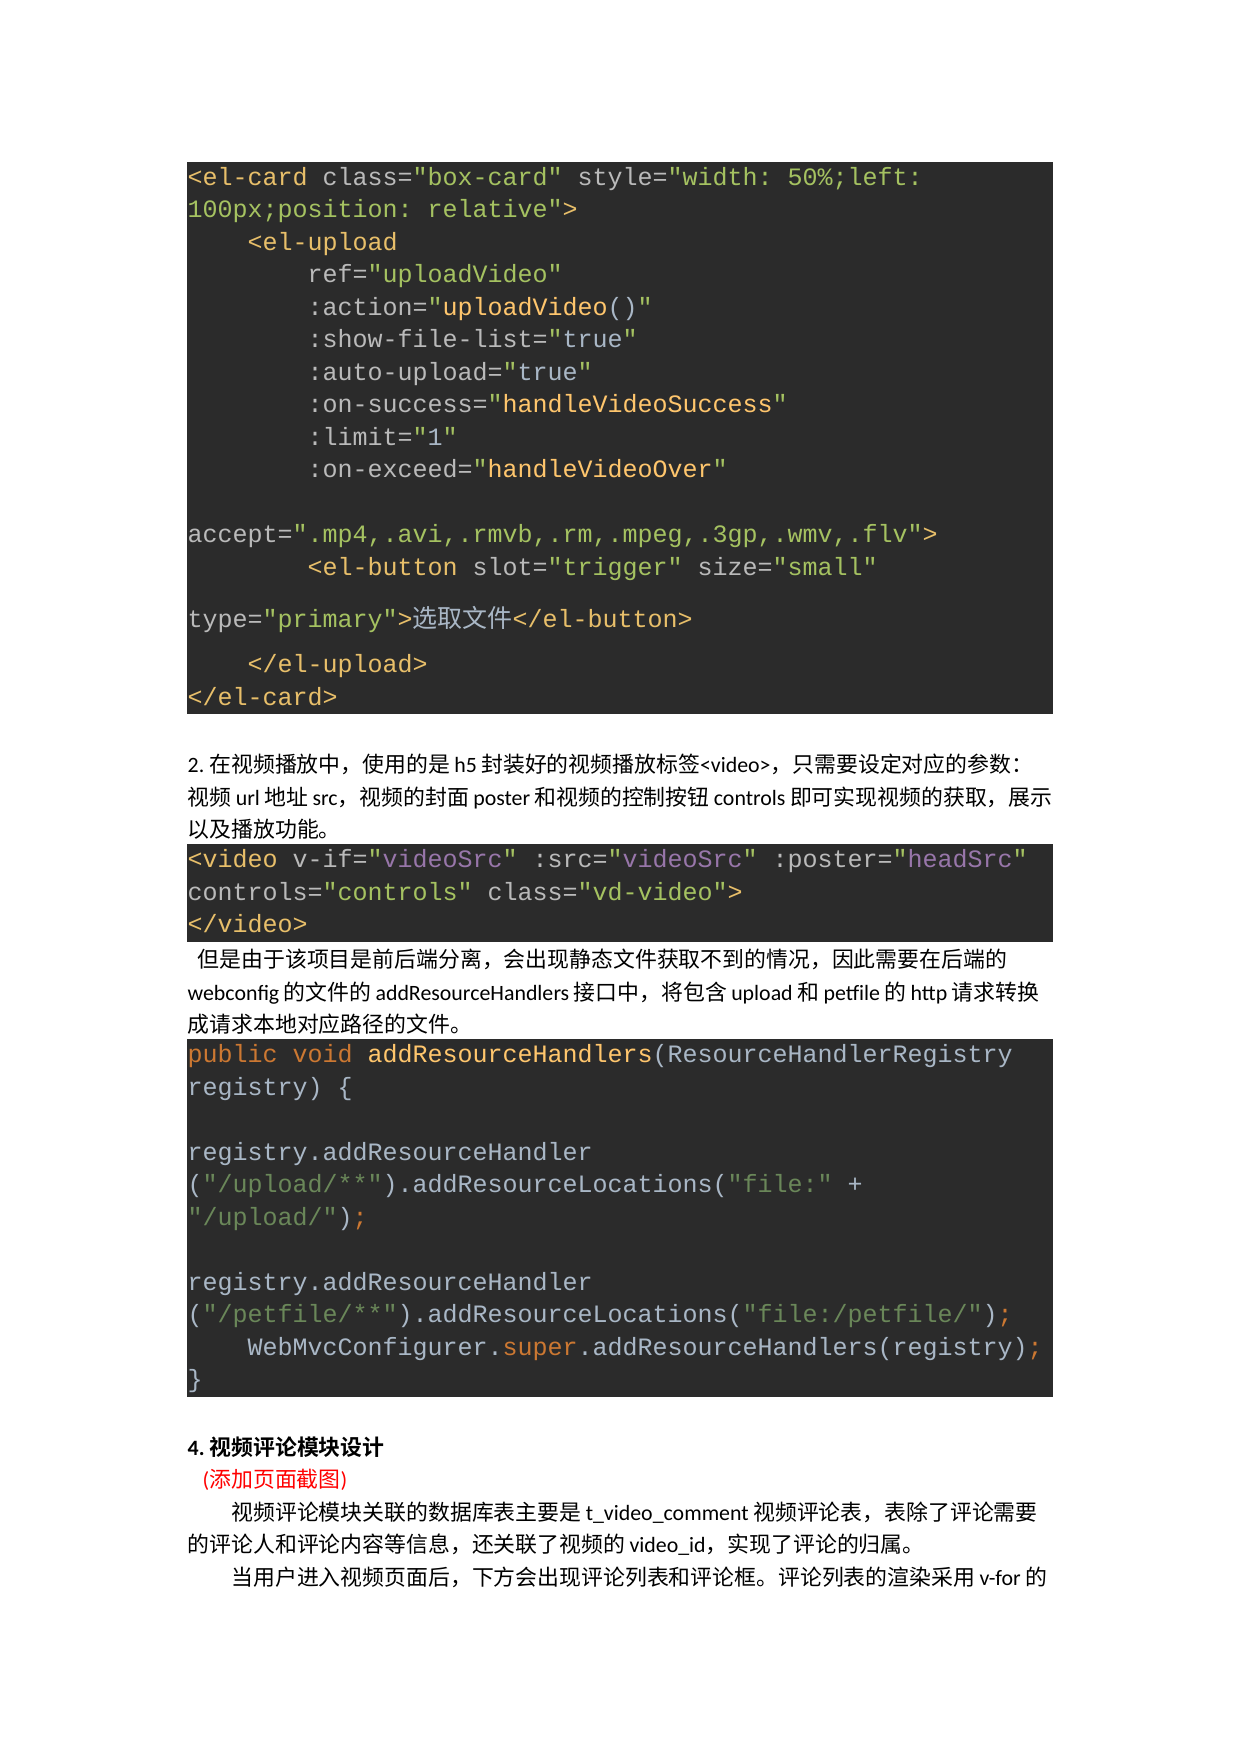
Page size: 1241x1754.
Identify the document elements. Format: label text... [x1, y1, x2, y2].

text 4. 视频评论模块设计 [187, 1429, 1053, 1462]
text public void addResourceHandlers(ResourceHandlerRegistry registry) { registry.addResourceHandler("/upload/**").addResourceLocations("file:" + "/upload/"); registry.addResourceHandler("/petfile/**").addResourceLocations("file:/petfile/"); WebMvcConfigurer.super.addResourceHandlers(registry); } [187, 1039, 1053, 1397]
text 视频评论模块关联的数据库表主要是t_video_comment视频评论表，表除了评论需要的评论人和评论内容等信息，还关联了视频的video_id，实现了评论的归属。 [187, 1494, 1053, 1559]
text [187, 1559, 1053, 1592]
text <el-card class="box-card" style="width: 50%;left: 100px;position: relative"> <el-upload ref="uploadVideo" :action="uploadVideo()" :show-file-list="true" :auto-upload="true" :on-success="handleVideoSuccess" :limit="1" :on-exceed="handleVideoOver" accept=".mp4,.avi,.rmvb,.rm,.mpeg,.3gp,.wmv,.flv"> <el-button slot="trigger" size="small" type="primary">选取文件</el-button> </el-upload> </el-card> [187, 162, 1053, 714]
text 但是由于该项目是前后端分离，会出现静态文件获取不到的情况，因此需要在后端的webconfig的文件的addResourceHandlers接口中，将包含upload和petfile的http请求转换成请求本地对应路径的文件。 [187, 942, 1053, 1039]
text 2. 在视频播放中，使用的是h5封装好的视频播放标签<video>，只需要设定对应的参数：视频url地址src，视频的封面poster和视频的控制按钮controls即可实现视频的获取，展示以及播放功能。 [187, 747, 1053, 844]
text (添加页面截图) [187, 1462, 1053, 1494]
text <video v-if="videoSrc" :src="videoSrc" :poster="headSrc" controls="controls" class="vd-video"> </video> [187, 844, 1053, 942]
